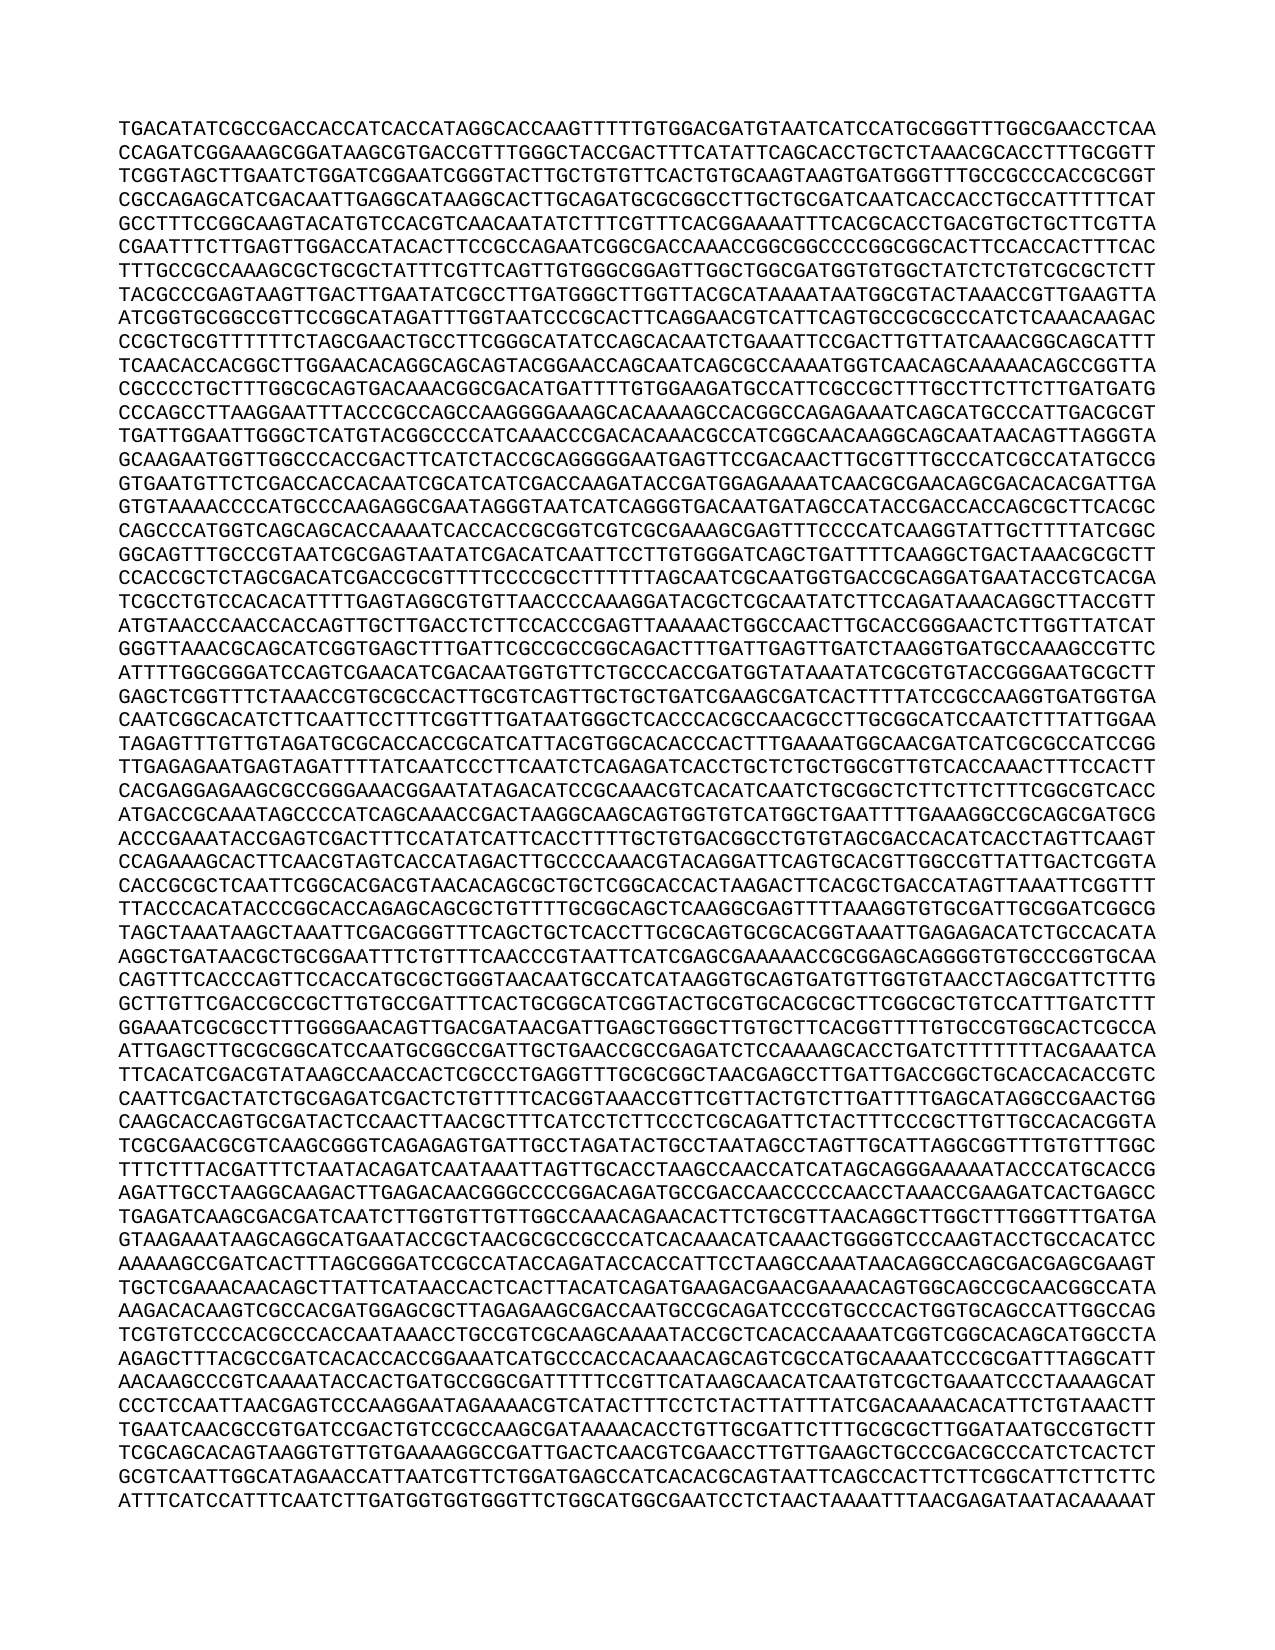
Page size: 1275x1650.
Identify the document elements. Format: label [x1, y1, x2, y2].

text [118, 118, 1157, 1513]
